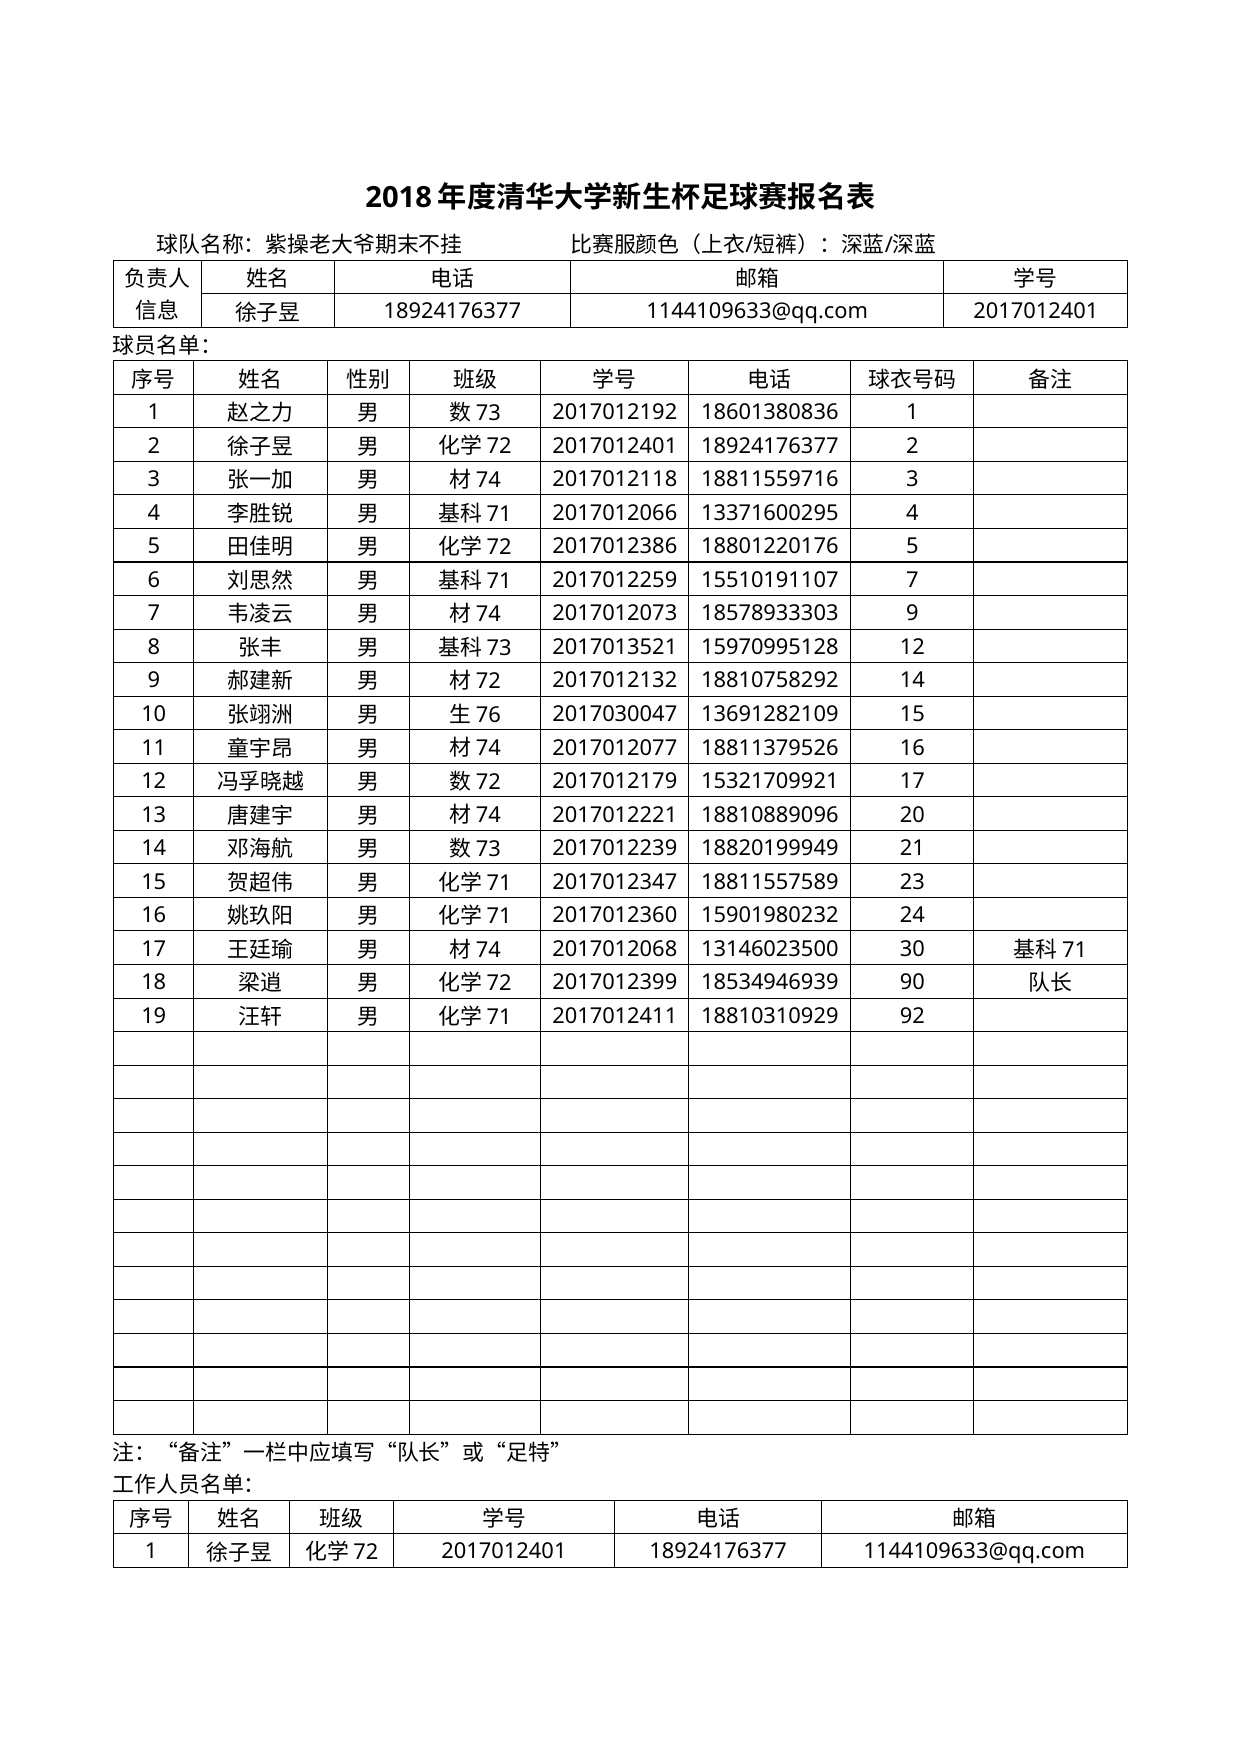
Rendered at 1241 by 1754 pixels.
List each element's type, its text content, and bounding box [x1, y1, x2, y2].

table_cell 30 [851, 931, 973, 964]
table_cell [851, 1200, 973, 1232]
table_cell [851, 1401, 973, 1433]
table_cell 1144109633@qq.com [822, 1534, 1127, 1567]
table_cell [689, 1032, 850, 1064]
table_cell [194, 1334, 327, 1366]
table_cell [541, 1334, 688, 1366]
table_cell 18924176377 [689, 428, 850, 461]
table_cell [194, 1032, 327, 1064]
table_cell [328, 1200, 409, 1232]
table_cell 男 [328, 864, 409, 897]
table_cell [851, 1300, 973, 1333]
table_cell 19 [114, 999, 193, 1031]
table_cell [974, 495, 1127, 528]
table_cell 邓海航 [194, 831, 327, 863]
table_cell 男 [328, 596, 409, 628]
table_cell 12 [851, 630, 973, 662]
table_cell 化学71 [410, 864, 540, 897]
table_cell 2017012239 [541, 831, 688, 863]
table_cell 2017012192 [541, 395, 688, 427]
text 球队名称：紫操老大爷期末不挂 比赛服颜色（上衣/短裤）：深蓝/深蓝 [112, 227, 1128, 259]
table_cell [851, 1334, 973, 1366]
table_cell [194, 1099, 327, 1132]
table_cell [974, 563, 1127, 595]
table_cell [851, 1133, 973, 1165]
table_cell [974, 1300, 1127, 1333]
table_cell [974, 797, 1127, 830]
table_cell [541, 1300, 688, 1333]
table_cell [410, 1032, 540, 1064]
table_cell 男 [328, 462, 409, 494]
table_cell [410, 1300, 540, 1333]
table_header 电话 [335, 261, 570, 293]
table_cell 21 [851, 831, 973, 863]
table_cell [851, 1032, 973, 1064]
table_cell 男 [328, 630, 409, 662]
table_cell 张翊洲 [194, 697, 327, 729]
table_cell [689, 1099, 850, 1132]
table_cell 1 [114, 1534, 188, 1567]
table_header 姓名 [202, 261, 334, 293]
table_cell 化学72 [290, 1534, 393, 1567]
table_cell 男 [328, 764, 409, 796]
table_cell [194, 1233, 327, 1266]
table_cell [410, 1267, 540, 1299]
table_cell [851, 1233, 973, 1266]
table_cell 18924176377 [615, 1534, 821, 1567]
table_header 班级 [410, 361, 540, 394]
table_cell 18578933303 [689, 596, 850, 628]
table_cell 16 [851, 730, 973, 763]
table_cell 张丰 [194, 630, 327, 662]
table_cell [851, 1066, 973, 1098]
table_cell [114, 1300, 193, 1333]
table_cell [194, 1267, 327, 1299]
table_cell [541, 1200, 688, 1232]
table_cell 10 [114, 697, 193, 729]
table_header 姓名 [189, 1501, 289, 1533]
table_cell 数73 [410, 831, 540, 863]
table_cell [689, 1066, 850, 1098]
table_cell 5 [114, 529, 193, 561]
table_cell [114, 1267, 193, 1299]
table_cell 队长 [974, 965, 1127, 997]
table_cell [194, 1166, 327, 1199]
table_cell [114, 1368, 193, 1400]
table_cell [194, 1368, 327, 1400]
table_header 电话 [689, 361, 850, 394]
table_cell [410, 1368, 540, 1400]
table_cell [541, 1368, 688, 1400]
table_cell 18801220176 [689, 529, 850, 561]
table_cell 24 [851, 898, 973, 930]
table_cell 92 [851, 999, 973, 1031]
text 工作人员名单： [112, 1467, 1128, 1499]
table_cell [114, 1099, 193, 1132]
table_cell 男 [328, 931, 409, 964]
table_cell [194, 1300, 327, 1333]
table_cell [328, 1233, 409, 1266]
table_cell 18810310929 [689, 999, 850, 1031]
table_cell 2017030047 [541, 697, 688, 729]
table_cell [328, 1066, 409, 1098]
table_cell [974, 1166, 1127, 1199]
table_cell [974, 1133, 1127, 1165]
table_cell 基科73 [410, 630, 540, 662]
table_cell [114, 1133, 193, 1165]
table_cell [689, 1300, 850, 1333]
table_cell 18810758292 [689, 663, 850, 696]
table_cell [114, 1200, 193, 1232]
table_cell 18820199949 [689, 831, 850, 863]
table_header 电话 [615, 1501, 821, 1533]
table_cell [114, 1401, 193, 1433]
table_cell 化学72 [410, 965, 540, 997]
table_cell 王廷瑜 [194, 931, 327, 964]
table_cell [974, 730, 1127, 763]
table_cell 冯孚晓越 [194, 764, 327, 796]
table_cell [114, 1166, 193, 1199]
table_cell [974, 1099, 1127, 1132]
table_cell 田佳明 [194, 529, 327, 561]
table_cell 15321709921 [689, 764, 850, 796]
table_cell 2017012259 [541, 563, 688, 595]
table_cell [974, 630, 1127, 662]
table_cell [689, 1368, 850, 1400]
table_cell [851, 1267, 973, 1299]
table_cell 贺超伟 [194, 864, 327, 897]
table_header 姓名 [194, 361, 327, 394]
table_cell [410, 1334, 540, 1366]
table_header 序号 [114, 361, 193, 394]
table_cell 3 [851, 462, 973, 494]
table_cell 男 [328, 797, 409, 830]
table_cell [194, 1133, 327, 1165]
table_cell 梁逍 [194, 965, 327, 997]
table_cell 2017012399 [541, 965, 688, 997]
table_cell [328, 1401, 409, 1433]
table_cell 2017013521 [541, 630, 688, 662]
table_cell 男 [328, 529, 409, 561]
table_cell [689, 1233, 850, 1266]
table_cell [541, 1099, 688, 1132]
table_cell 赵之力 [194, 395, 327, 427]
table_cell [974, 1401, 1127, 1433]
table_cell 材74 [410, 462, 540, 494]
table_cell 2 [114, 428, 193, 461]
table_cell 姚玖阳 [194, 898, 327, 930]
table_cell 汪轩 [194, 999, 327, 1031]
table_cell [689, 1200, 850, 1232]
table_cell [410, 1133, 540, 1165]
table_cell 2017012401 [944, 294, 1127, 327]
table_cell 18601380836 [689, 395, 850, 427]
table_cell 2017012073 [541, 596, 688, 628]
table_cell 7 [114, 596, 193, 628]
table_cell [974, 764, 1127, 796]
table_cell 材74 [410, 797, 540, 830]
table_cell 韦凌云 [194, 596, 327, 628]
table_header 负责人信息 [114, 261, 201, 327]
table_cell [410, 1099, 540, 1132]
table_cell [689, 1334, 850, 1366]
table_cell 2017012221 [541, 797, 688, 830]
table_cell 男 [328, 428, 409, 461]
table_header 备注 [974, 361, 1127, 394]
table_cell [541, 1166, 688, 1199]
table_cell 4 [851, 495, 973, 528]
table_cell 12 [114, 764, 193, 796]
table_cell 17 [114, 931, 193, 964]
table_header 性别 [328, 361, 409, 394]
table_cell [974, 529, 1127, 561]
table_cell 9 [851, 596, 973, 628]
table_cell 5 [851, 529, 973, 561]
table_cell [974, 1200, 1127, 1232]
table_cell 基科71 [410, 563, 540, 595]
table_cell 2017012401 [541, 428, 688, 461]
table_cell 徐子昱 [202, 294, 334, 327]
table_cell [114, 1334, 193, 1366]
table_cell 15 [114, 864, 193, 897]
table_cell [974, 697, 1127, 729]
table_cell [541, 1032, 688, 1064]
table_cell 7 [851, 563, 973, 595]
table_cell [974, 864, 1127, 897]
table_cell 材74 [410, 596, 540, 628]
table_cell 生76 [410, 697, 540, 729]
table_cell 材72 [410, 663, 540, 696]
table_cell 11 [114, 730, 193, 763]
table_cell 6 [114, 563, 193, 595]
table_cell [328, 1133, 409, 1165]
table_cell [541, 1066, 688, 1098]
table_cell [689, 1133, 850, 1165]
table_cell [328, 1032, 409, 1064]
table_cell [974, 395, 1127, 427]
table_cell [114, 1066, 193, 1098]
table_cell 2017012360 [541, 898, 688, 930]
table_cell 17 [851, 764, 973, 796]
table_cell 15970995128 [689, 630, 850, 662]
table_cell 数73 [410, 395, 540, 427]
table_header 邮箱 [571, 261, 943, 293]
table_cell 18811559716 [689, 462, 850, 494]
text 2018年度清华大学新生杯足球赛报名表 [112, 162, 1128, 227]
table_header 邮箱 [822, 1501, 1127, 1533]
table_cell 男 [328, 395, 409, 427]
table_cell 刘思然 [194, 563, 327, 595]
table_cell 李胜锐 [194, 495, 327, 528]
table_cell [974, 596, 1127, 628]
table_cell 2017012401 [394, 1534, 614, 1567]
table_cell [974, 462, 1127, 494]
table_cell 化学72 [410, 529, 540, 561]
table_cell [114, 1032, 193, 1064]
table_cell 4 [114, 495, 193, 528]
table_cell [974, 428, 1127, 461]
table_cell [328, 1099, 409, 1132]
table_cell [328, 1368, 409, 1400]
table_cell 20 [851, 797, 973, 830]
table_cell [974, 1267, 1127, 1299]
table_cell 18924176377 [335, 294, 570, 327]
table_cell 18 [114, 965, 193, 997]
table_cell 2017012179 [541, 764, 688, 796]
table_cell 15901980232 [689, 898, 850, 930]
table_cell [410, 1401, 540, 1433]
table_cell 15510191107 [689, 563, 850, 595]
table_cell 13371600295 [689, 495, 850, 528]
table_cell 2017012132 [541, 663, 688, 696]
table_cell 基科71 [410, 495, 540, 528]
table_cell 男 [328, 898, 409, 930]
table_cell [541, 1133, 688, 1165]
table_cell [410, 1200, 540, 1232]
text 球员名单： [112, 328, 1128, 360]
table_cell 徐子昱 [194, 428, 327, 461]
table_cell [194, 1401, 327, 1433]
table_cell [974, 898, 1127, 930]
table_cell 男 [328, 697, 409, 729]
table_cell [410, 1233, 540, 1266]
table_cell 材74 [410, 931, 540, 964]
table_cell [541, 1267, 688, 1299]
table_cell [974, 1233, 1127, 1266]
table_cell [974, 999, 1127, 1031]
table_cell 张一加 [194, 462, 327, 494]
table_cell 1 [114, 395, 193, 427]
table_cell 18810889096 [689, 797, 850, 830]
table_cell 唐建宇 [194, 797, 327, 830]
table_cell 2017012066 [541, 495, 688, 528]
table_cell 男 [328, 965, 409, 997]
table_cell 14 [851, 663, 973, 696]
table_cell 男 [328, 831, 409, 863]
table_cell [328, 1166, 409, 1199]
table_cell [851, 1099, 973, 1132]
table_cell [974, 663, 1127, 696]
table_cell [194, 1200, 327, 1232]
table_cell 化学72 [410, 428, 540, 461]
table_cell [974, 1334, 1127, 1366]
table_cell 2017012386 [541, 529, 688, 561]
table_cell 材74 [410, 730, 540, 763]
table_cell 90 [851, 965, 973, 997]
table_cell 16 [114, 898, 193, 930]
table_cell 13146023500 [689, 931, 850, 964]
table_cell [974, 1368, 1127, 1400]
table_cell [328, 1300, 409, 1333]
table_header 学号 [944, 261, 1127, 293]
table_header 学号 [541, 361, 688, 394]
table_cell [541, 1233, 688, 1266]
table_cell 9 [114, 663, 193, 696]
table_cell [974, 1032, 1127, 1064]
table_cell [194, 1066, 327, 1098]
table_cell [974, 1066, 1127, 1098]
table_cell 15 [851, 697, 973, 729]
table_cell 2017012347 [541, 864, 688, 897]
table_cell [328, 1267, 409, 1299]
table_cell 18534946939 [689, 965, 850, 997]
table_cell 2 [851, 428, 973, 461]
table_cell 2017012077 [541, 730, 688, 763]
table_cell 3 [114, 462, 193, 494]
table_cell [851, 1166, 973, 1199]
table_cell [689, 1166, 850, 1199]
table_cell 郝建新 [194, 663, 327, 696]
table_cell 数72 [410, 764, 540, 796]
table_cell 男 [328, 999, 409, 1031]
table_cell [114, 1233, 193, 1266]
table_cell 18811557589 [689, 864, 850, 897]
table_cell 8 [114, 630, 193, 662]
table_cell 徐子昱 [189, 1534, 289, 1567]
table_cell [541, 1401, 688, 1433]
table_cell [328, 1334, 409, 1366]
table_cell 基科71 [974, 931, 1127, 964]
table_cell 男 [328, 495, 409, 528]
table_cell 2017012411 [541, 999, 688, 1031]
table_cell [410, 1066, 540, 1098]
text 注：“备注”一栏中应填写“队长”或“足特” [112, 1435, 1128, 1467]
table_header 球衣号码 [851, 361, 973, 394]
table_cell 1 [851, 395, 973, 427]
table_cell 男 [328, 563, 409, 595]
table_cell [410, 1166, 540, 1199]
table_cell 男 [328, 730, 409, 763]
table_cell 1144109633@qq.com [571, 294, 943, 327]
table_cell 化学71 [410, 999, 540, 1031]
table_cell 13 [114, 797, 193, 830]
table_cell [689, 1401, 850, 1433]
table_header 班级 [290, 1501, 393, 1533]
table_cell 童宇昂 [194, 730, 327, 763]
table_cell 18811379526 [689, 730, 850, 763]
table_header 学号 [394, 1501, 614, 1533]
table_cell [851, 1368, 973, 1400]
table_cell [974, 831, 1127, 863]
table_cell [689, 1267, 850, 1299]
table_cell 14 [114, 831, 193, 863]
table_cell 2017012118 [541, 462, 688, 494]
table_cell 13691282109 [689, 697, 850, 729]
table_header 序号 [114, 1501, 188, 1533]
table_cell 化学71 [410, 898, 540, 930]
table_cell 23 [851, 864, 973, 897]
table_cell 2017012068 [541, 931, 688, 964]
table_cell 男 [328, 663, 409, 696]
